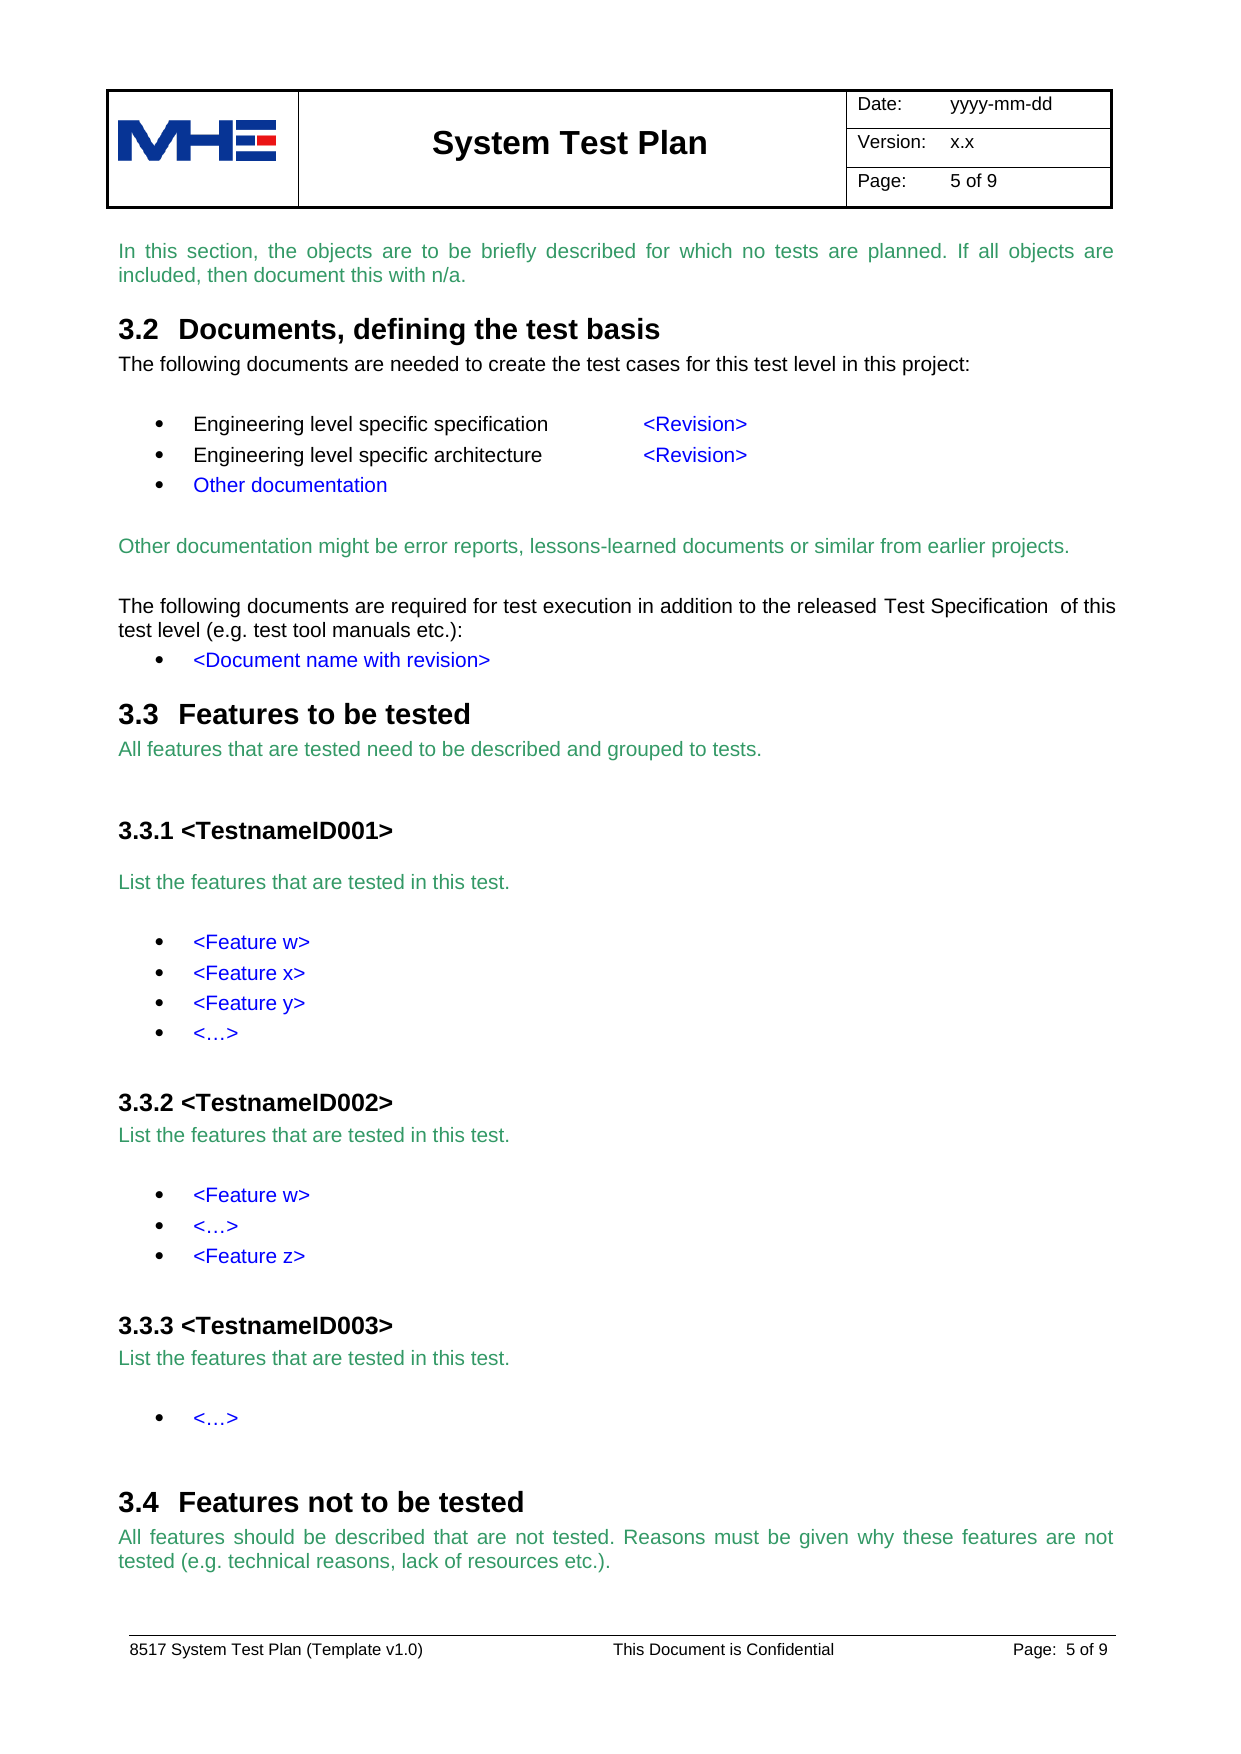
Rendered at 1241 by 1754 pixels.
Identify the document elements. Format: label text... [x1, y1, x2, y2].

text In this section, the objects are to be briefly described for which no tests are planned. If all objects are included, then document this with n/a. [118, 239, 1116, 287]
text List the features that are tested in this test. [118, 1123, 1116, 1147]
subtitle <TestnameID001> [118, 816, 1116, 845]
list <Document name with revision> [156, 648, 1122, 672]
text All features that are tested need to be described and grouped to tests. [118, 737, 1116, 761]
text List the features that are tested in this test. [118, 870, 1116, 894]
picture [118, 120, 278, 165]
subtitle <TestnameID002> [118, 1088, 1122, 1117]
text Other documentation might be error reports, lessons-learned documents or similar from earlier projects. [118, 533, 1116, 557]
list <Feature w> [156, 1183, 1122, 1207]
subtitle <TestnameID003> [118, 1311, 1122, 1339]
list <Feature w> [156, 930, 1122, 954]
subtitle Features to be tested [118, 697, 1122, 731]
subtitle Documents, defining the test basis [118, 312, 1122, 346]
list <…> [156, 1406, 1122, 1430]
text List the features that are tested in this test. [118, 1346, 1116, 1370]
list <…> [156, 1021, 1122, 1045]
list <Feature z> [156, 1244, 1122, 1268]
text The following documents are required for test execution in addition to the released Test Specification of this test level (e.g. test tool manuals etc.): [118, 594, 1116, 642]
list <…> [156, 1214, 1122, 1238]
list <Feature x> [156, 961, 1122, 984]
text All features should be described that are not tested. Reasons must be given why these features are not tested (e.g. technical reasons, lack of resources etc.). [118, 1525, 1116, 1573]
list Engineering level specific architecture <Revision> [156, 443, 1122, 467]
text The following documents are needed to create the test cases for this test level in this project: [118, 352, 1116, 376]
list Engineering level specific specification <Revision> [156, 412, 1122, 436]
list Other documentation [156, 473, 1122, 497]
subtitle Features not to be tested [118, 1485, 1122, 1519]
list <Feature y> [156, 991, 1122, 1015]
